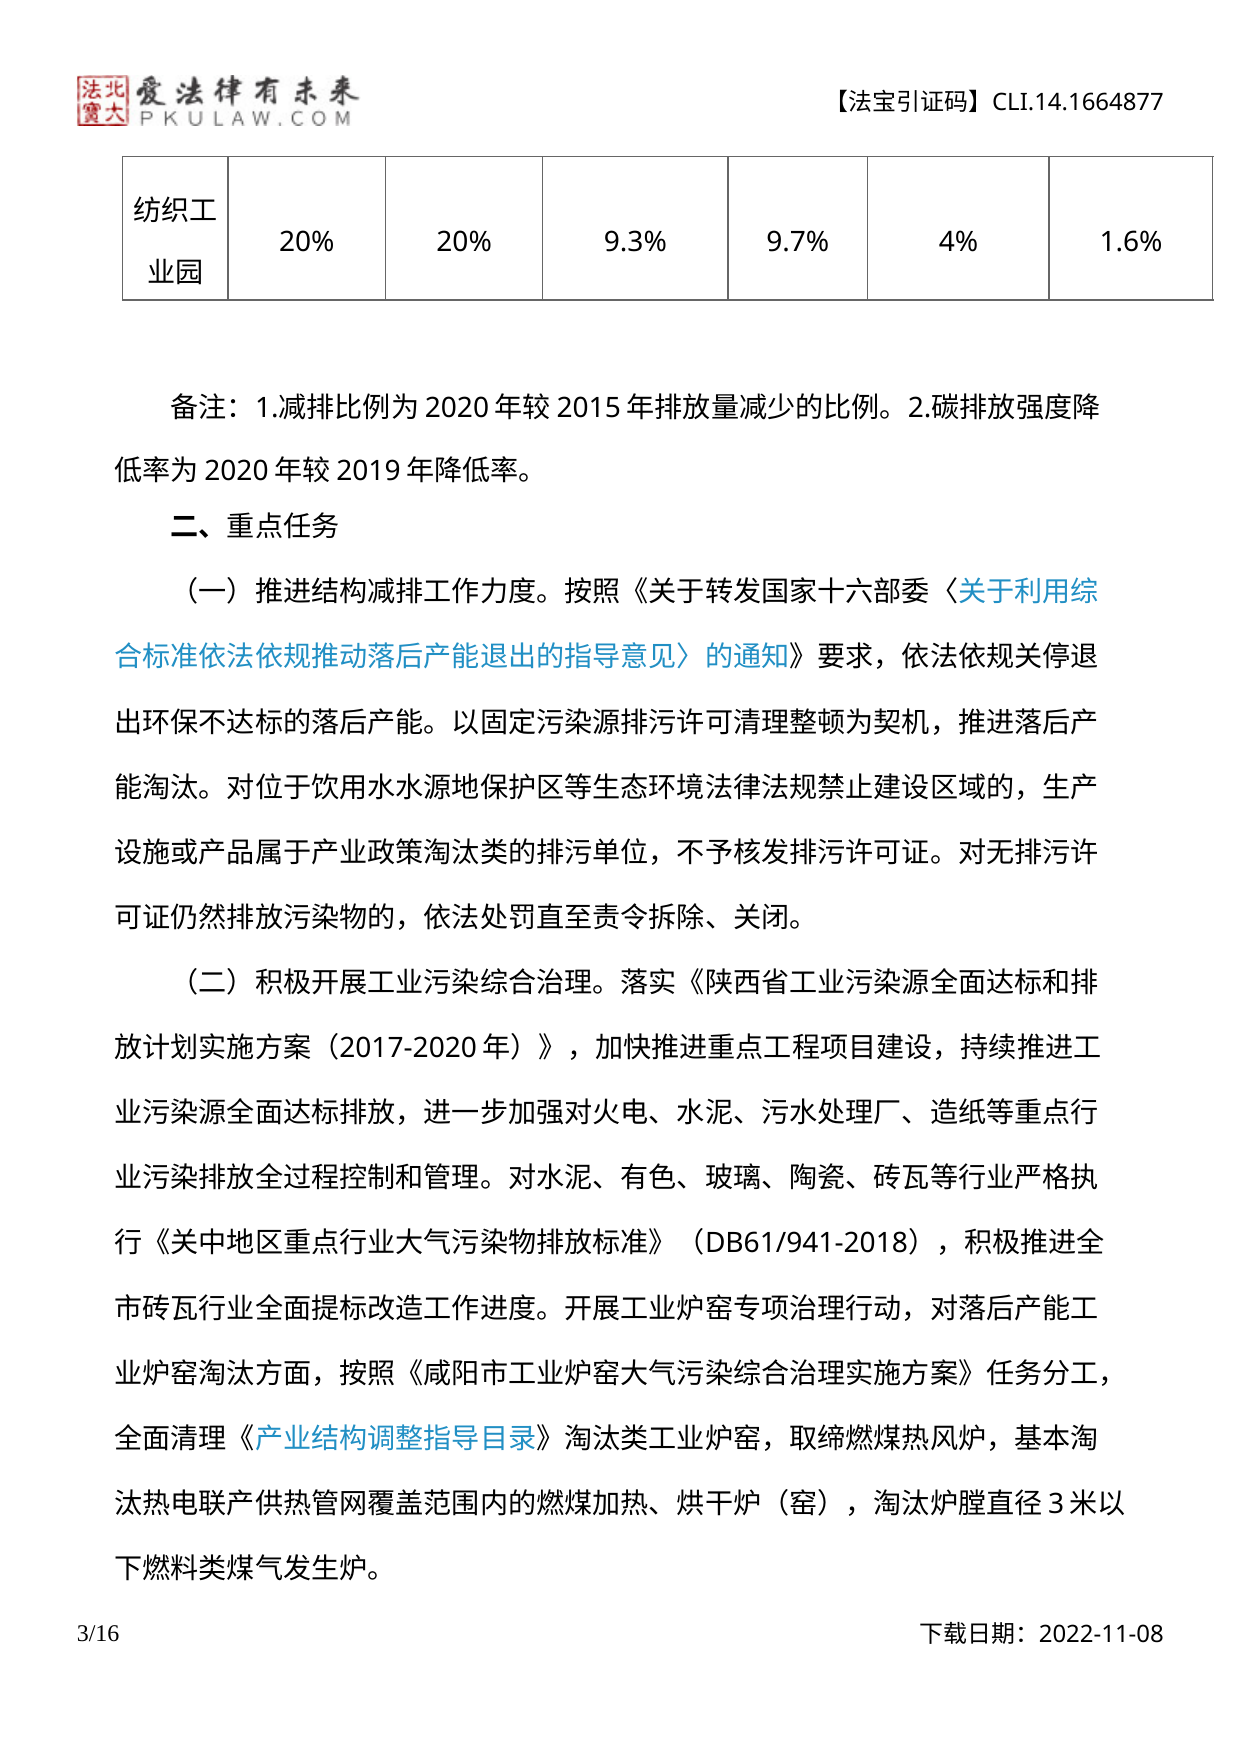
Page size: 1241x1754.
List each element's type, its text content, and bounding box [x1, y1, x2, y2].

table_cell 4% [868, 157, 1048, 299]
text 备注：1.减排比例为2020年较2015年排放量减少的比例。2.碳排放强度降低率为2020年较2019年降低率。 [114, 301, 1126, 488]
table_cell 20% [229, 157, 385, 299]
table_cell 9.3% [543, 157, 727, 299]
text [114, 504, 1126, 1587]
table_cell 1.6% [1050, 157, 1212, 299]
table_cell 20% [386, 157, 542, 299]
table_cell 纺织工业园 [123, 157, 227, 299]
picture [76, 75, 361, 126]
table_cell 9.7% [729, 157, 867, 299]
